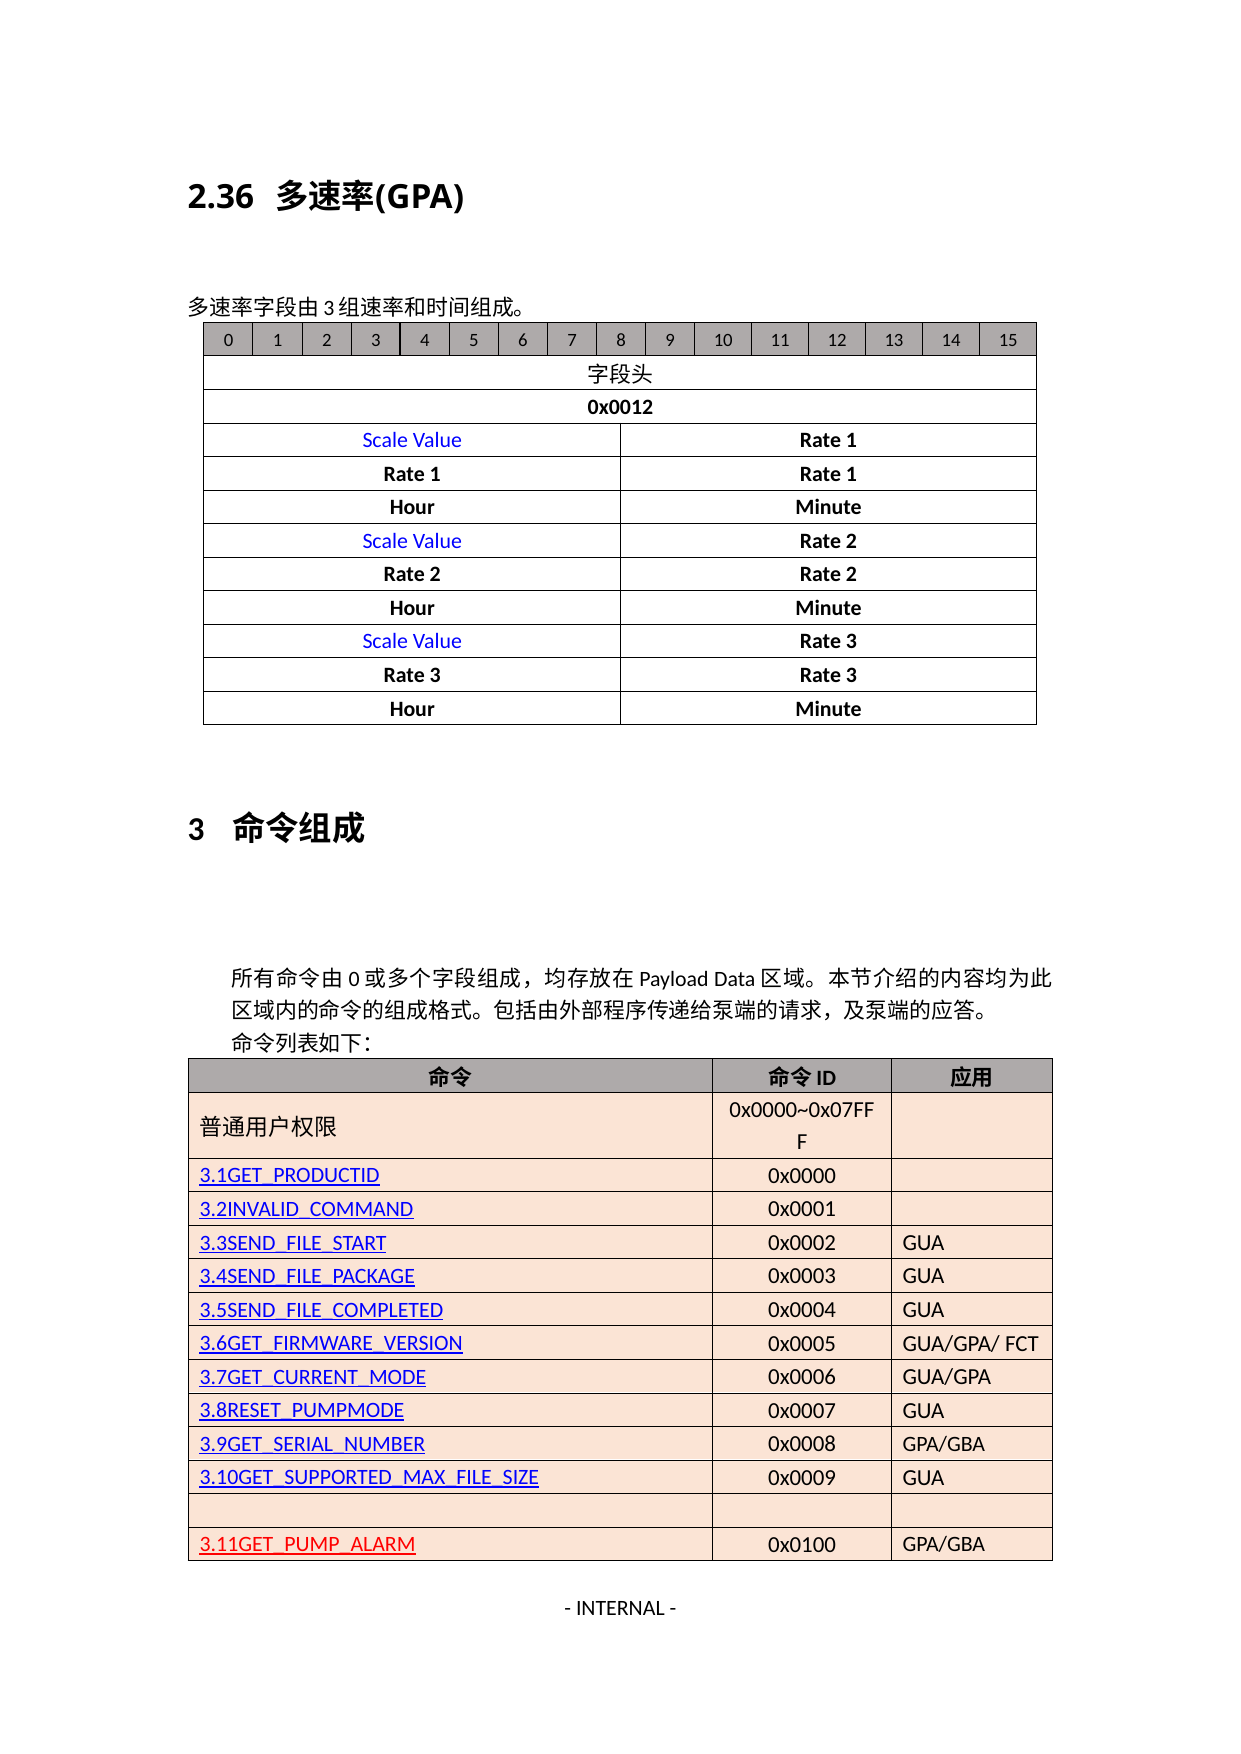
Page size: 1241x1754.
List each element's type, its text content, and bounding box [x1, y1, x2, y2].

table_cell Minute [621, 491, 1036, 523]
table_cell 0x0007 [713, 1394, 891, 1426]
table_cell 3.7GET_CURRENT_MODE [189, 1360, 712, 1392]
table_cell Minute [621, 692, 1036, 724]
text 多速率字段由3组速率和时间组成。 [187, 289, 1053, 322]
table_cell GUA [892, 1259, 1052, 1292]
table_cell Rate 2 [621, 524, 1036, 557]
table_cell GUA [892, 1394, 1052, 1426]
subtitle 命令组成 [187, 793, 1053, 858]
table_cell [189, 1494, 712, 1527]
table_cell Rate 3 [621, 658, 1036, 691]
table_cell Rate 2 [204, 558, 620, 590]
table_cell 3.6GET_FIRMWARE_VERSION [189, 1326, 712, 1359]
table_header 0 [204, 323, 252, 355]
table_cell [892, 1494, 1052, 1527]
table_cell 3.2INVALID_COMMAND [189, 1192, 712, 1225]
table_cell 0x0000~0x07FFF [713, 1093, 891, 1158]
table_header 11 [752, 323, 808, 355]
table_cell Scale Value [204, 424, 620, 456]
table_cell Rate 1 [204, 457, 620, 489]
table_cell GUA [892, 1293, 1052, 1325]
table_header 3 [352, 323, 399, 355]
table_cell [713, 1494, 891, 1527]
table_header 6 [499, 323, 547, 355]
table_header 14 [923, 323, 979, 355]
table_header 8 [597, 323, 645, 355]
table_cell GPA/GBA [892, 1528, 1052, 1560]
table_cell Rate 2 [621, 558, 1036, 590]
table_cell 0x0000 [713, 1159, 891, 1191]
table_header 命令ID [713, 1059, 891, 1092]
table_cell Scale Value [204, 625, 620, 657]
table_header 4 [401, 323, 449, 355]
table_cell 字段头 [204, 356, 1036, 389]
table_cell 0x0002 [713, 1226, 891, 1258]
table_cell 3.10GET_SUPPORTED_MAX_FILE_SIZE [189, 1461, 712, 1493]
table_cell [892, 1093, 1052, 1158]
table_header 命令 [189, 1059, 712, 1092]
table_cell 0x0001 [713, 1192, 891, 1225]
table_cell 3.9GET_SERIAL_NUMBER [189, 1427, 712, 1459]
table_cell 3.1GET_PRODUCTID [189, 1159, 712, 1191]
table_cell 3.5SEND_FILE_COMPLETED [189, 1293, 712, 1325]
table_cell GPA/GBA [892, 1427, 1052, 1459]
table_header 7 [548, 323, 596, 355]
table_cell GUA [892, 1461, 1052, 1493]
table_cell 0x0008 [713, 1427, 891, 1459]
table_cell [892, 1159, 1052, 1191]
table_cell Minute [621, 591, 1036, 624]
table_header 12 [809, 323, 865, 355]
table_header 15 [980, 323, 1036, 355]
table_cell Hour [204, 591, 620, 624]
table_cell 0x0009 [713, 1461, 891, 1493]
text 命令列表如下： [231, 1026, 1053, 1058]
table_cell Rate 3 [204, 658, 620, 691]
table_cell GUA/GPA [892, 1360, 1052, 1392]
table_header 5 [450, 323, 498, 355]
table_header 1 [253, 323, 302, 355]
table_cell 0x0003 [713, 1259, 891, 1292]
table_cell Rate 3 [621, 625, 1036, 657]
table_cell Rate 1 [621, 457, 1036, 489]
table_header 应用 [892, 1059, 1052, 1092]
table_cell 普通用户权限 [189, 1093, 712, 1158]
table_cell 3.8RESET_PUMPMODE [189, 1394, 712, 1426]
table_cell 3.11GET_PUMP_ALARM [189, 1528, 712, 1560]
text 所有命令由0或多个字段组成，均存放在Payload Data区域。本节介绍的内容均为此区域内的命令的组成格式。包括由外部程序传递给泵端的请求，及泵端的应答。 [231, 961, 1053, 1026]
subtitle 多速率(GPA) [187, 162, 1053, 227]
table_header 10 [695, 323, 751, 355]
table_cell Hour [204, 491, 620, 523]
table_cell 0x0100 [713, 1528, 891, 1560]
table_cell 3.3SEND_FILE_START [189, 1226, 712, 1258]
table_header 13 [866, 323, 922, 355]
table_header 2 [303, 323, 351, 355]
table_cell Scale Value [204, 524, 620, 557]
table_cell 0x0004 [713, 1293, 891, 1325]
table_cell GUA [892, 1226, 1052, 1258]
table_cell 0x0005 [713, 1326, 891, 1359]
table_cell GUA/GPA/ FCT [892, 1326, 1052, 1359]
table_cell 3.4SEND_FILE_PACKAGE [189, 1259, 712, 1292]
table_header 9 [646, 323, 694, 355]
table_cell Hour [204, 692, 620, 724]
table_cell 0x0006 [713, 1360, 891, 1392]
table_cell Rate 1 [621, 424, 1036, 456]
table_cell 0x0012 [204, 390, 1036, 422]
table_cell [892, 1192, 1052, 1225]
